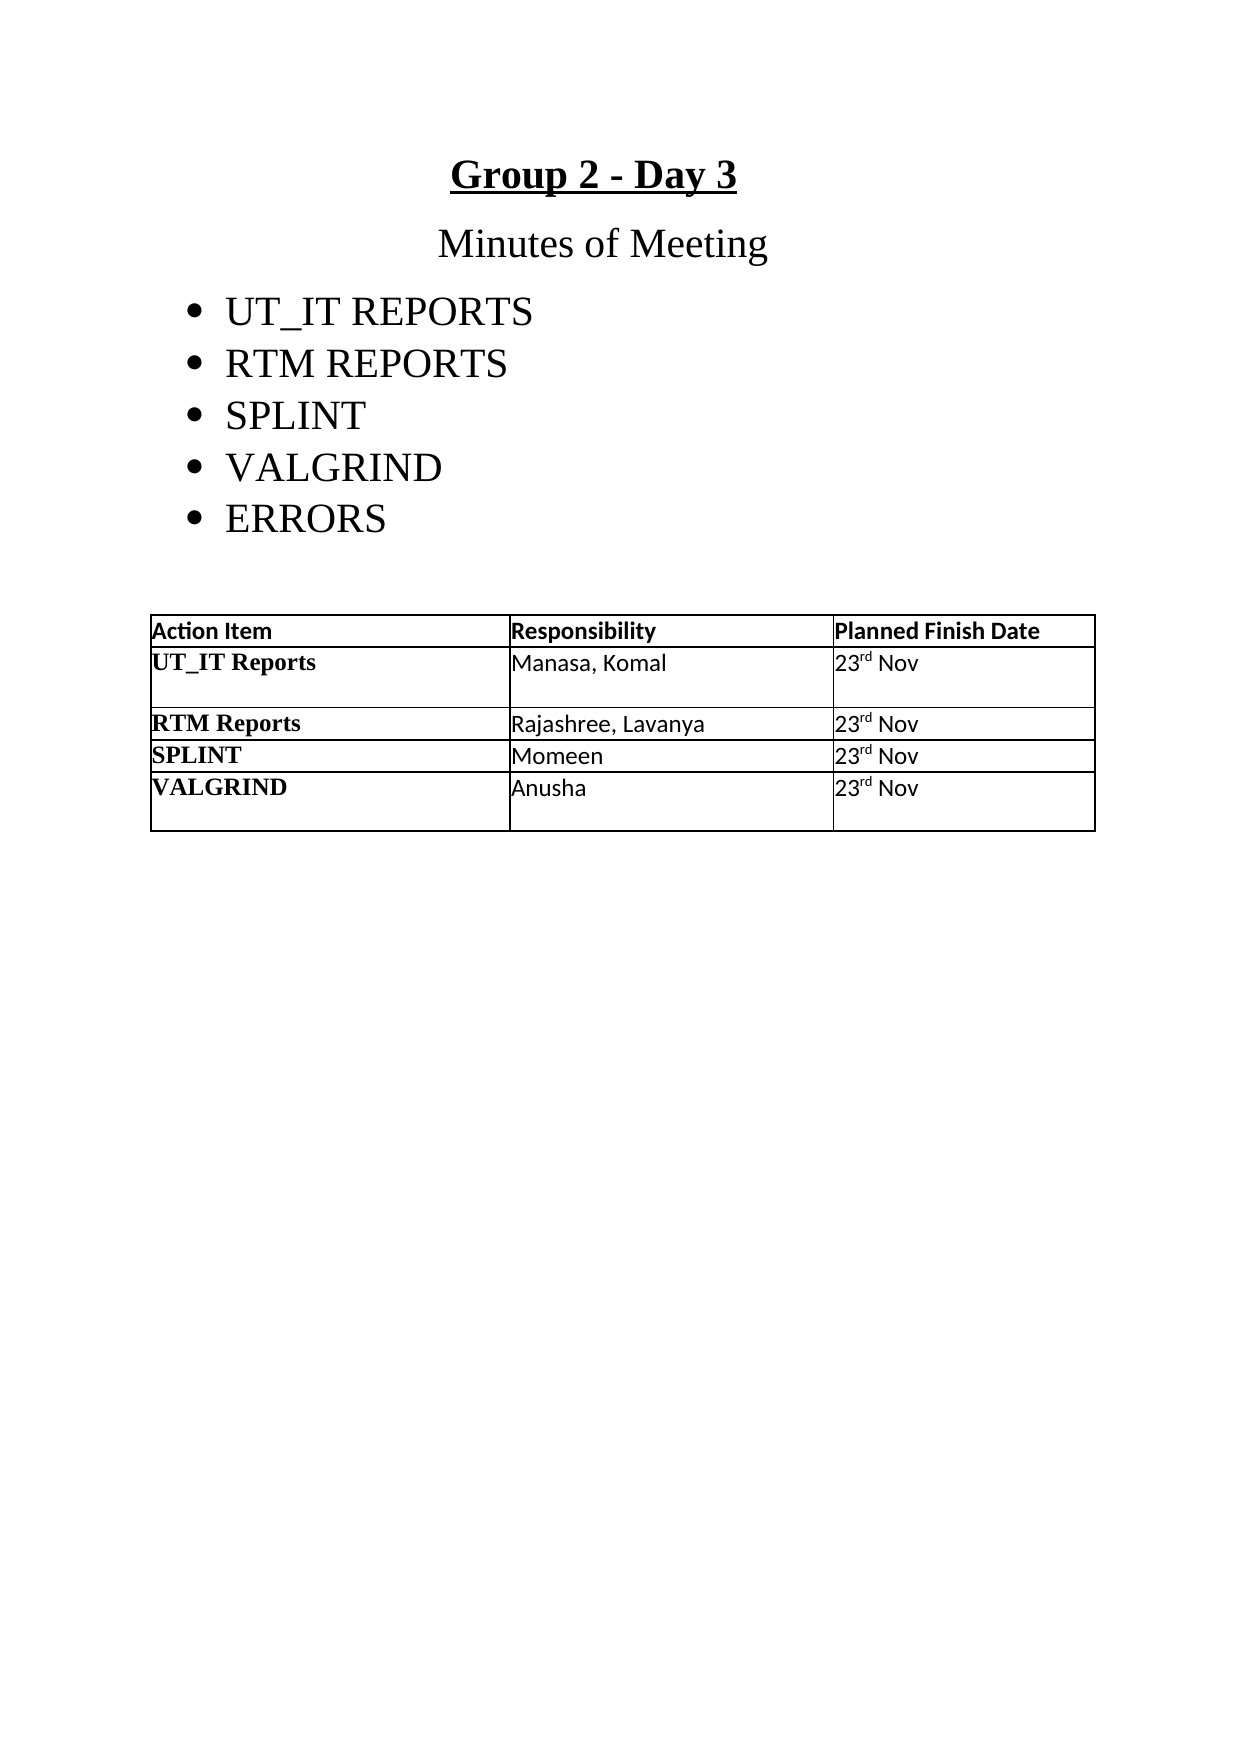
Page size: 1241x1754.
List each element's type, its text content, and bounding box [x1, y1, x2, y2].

text Minutes of Meeting [375, 218, 1090, 266]
list RTM REPORTS [187, 338, 1090, 386]
list UT_IT REPORTS [187, 287, 1090, 335]
table_cell 23rd Nov [834, 708, 1094, 739]
table_header Action Item [152, 616, 509, 646]
table_cell 23rd Nov [834, 648, 1094, 707]
table_cell Manasa, Komal [511, 648, 833, 707]
table_cell UT_IT Reports [152, 648, 509, 707]
table_cell SPLINT [152, 741, 509, 771]
list SPLINT [187, 390, 1090, 438]
list ERRORS [187, 494, 1090, 542]
list VALGRIND [187, 442, 1090, 490]
table_cell Momeen [511, 741, 833, 771]
table_cell 23rd Nov [834, 741, 1094, 771]
table_cell Rajashree, Lavanya [511, 708, 833, 739]
table_header Planned Finish Date [834, 616, 1094, 646]
table_cell Anusha [511, 773, 833, 830]
table_cell RTM Reports [152, 708, 509, 739]
table_cell VALGRIND [152, 773, 509, 830]
table_cell 23rd Nov [834, 773, 1094, 830]
text Group 2 - Day 3 [375, 150, 1090, 198]
table_header Responsibility [511, 616, 833, 646]
